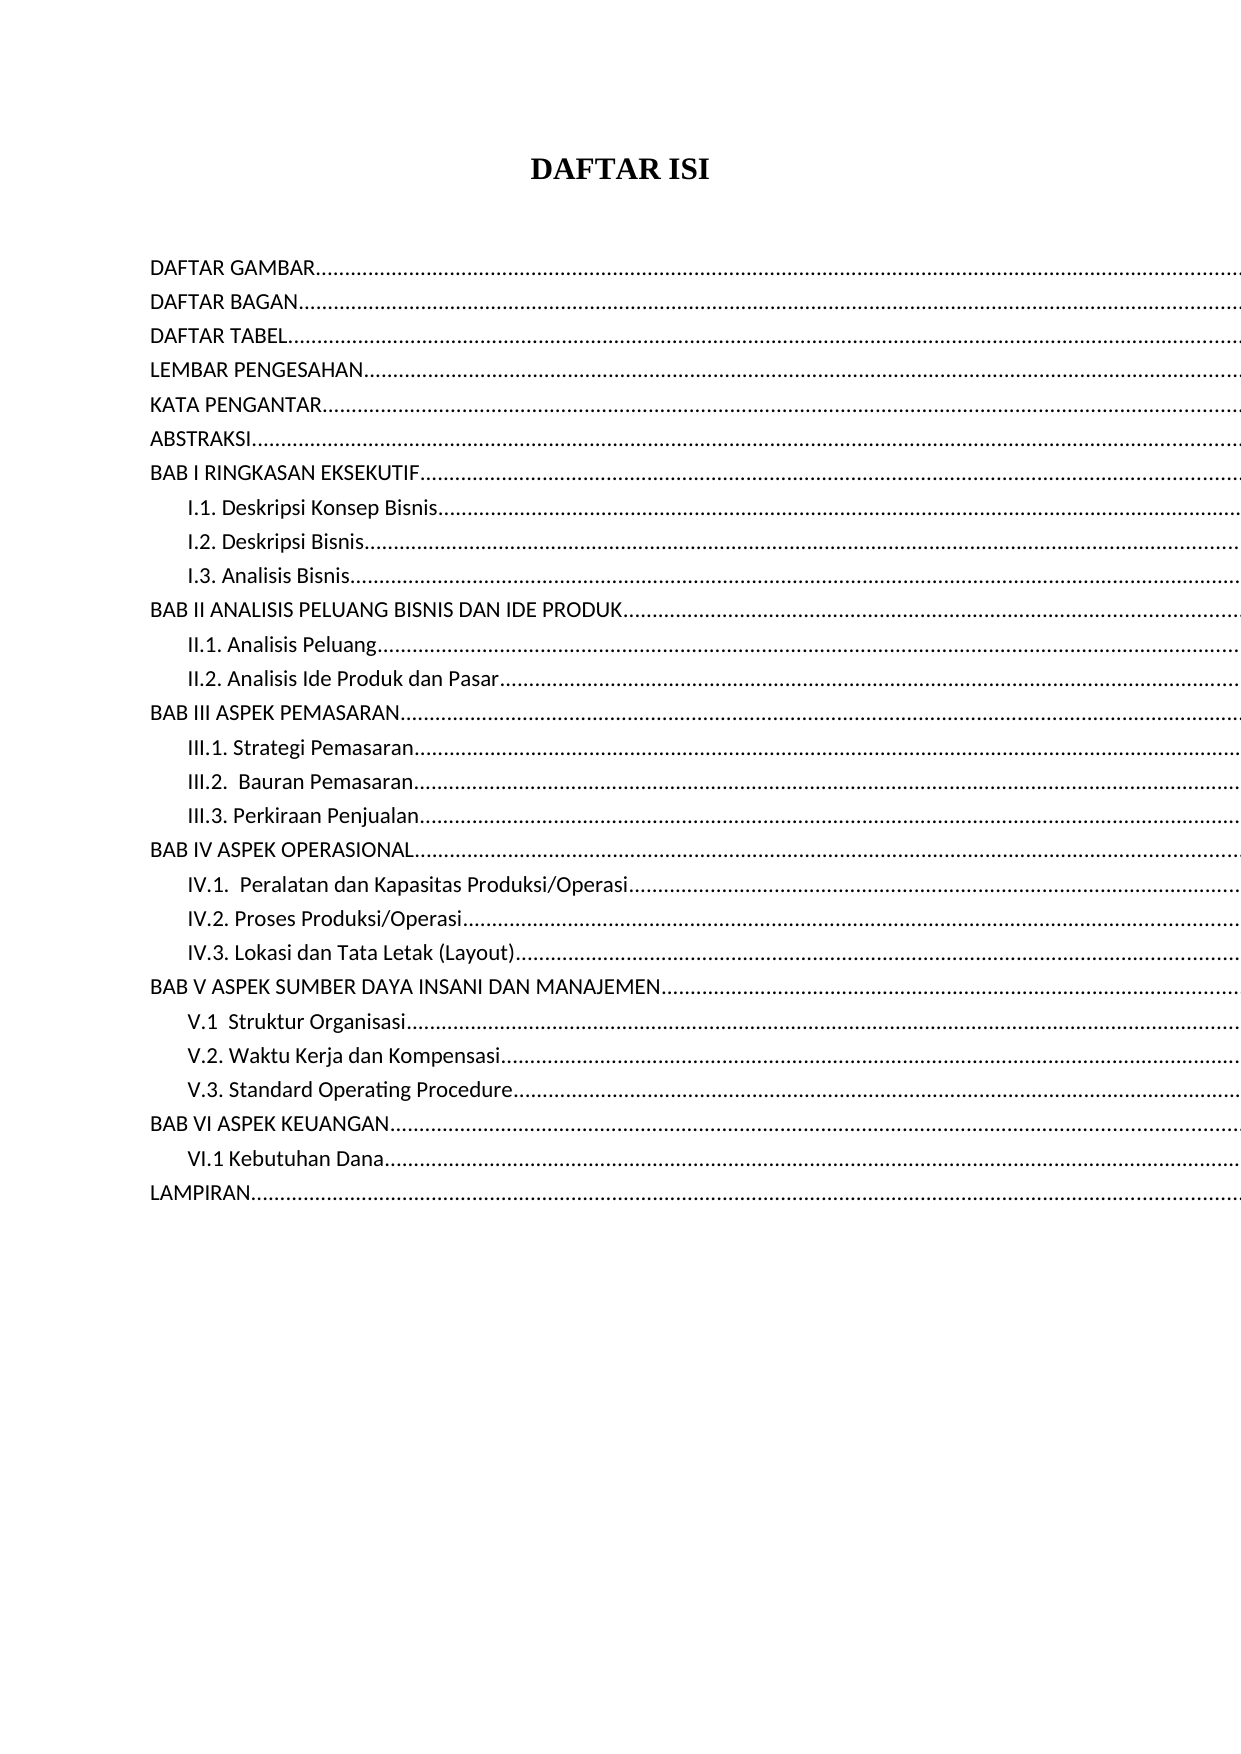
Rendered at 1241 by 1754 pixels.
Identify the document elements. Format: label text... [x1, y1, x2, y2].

text DAFTAR ISI [150, 150, 1090, 186]
